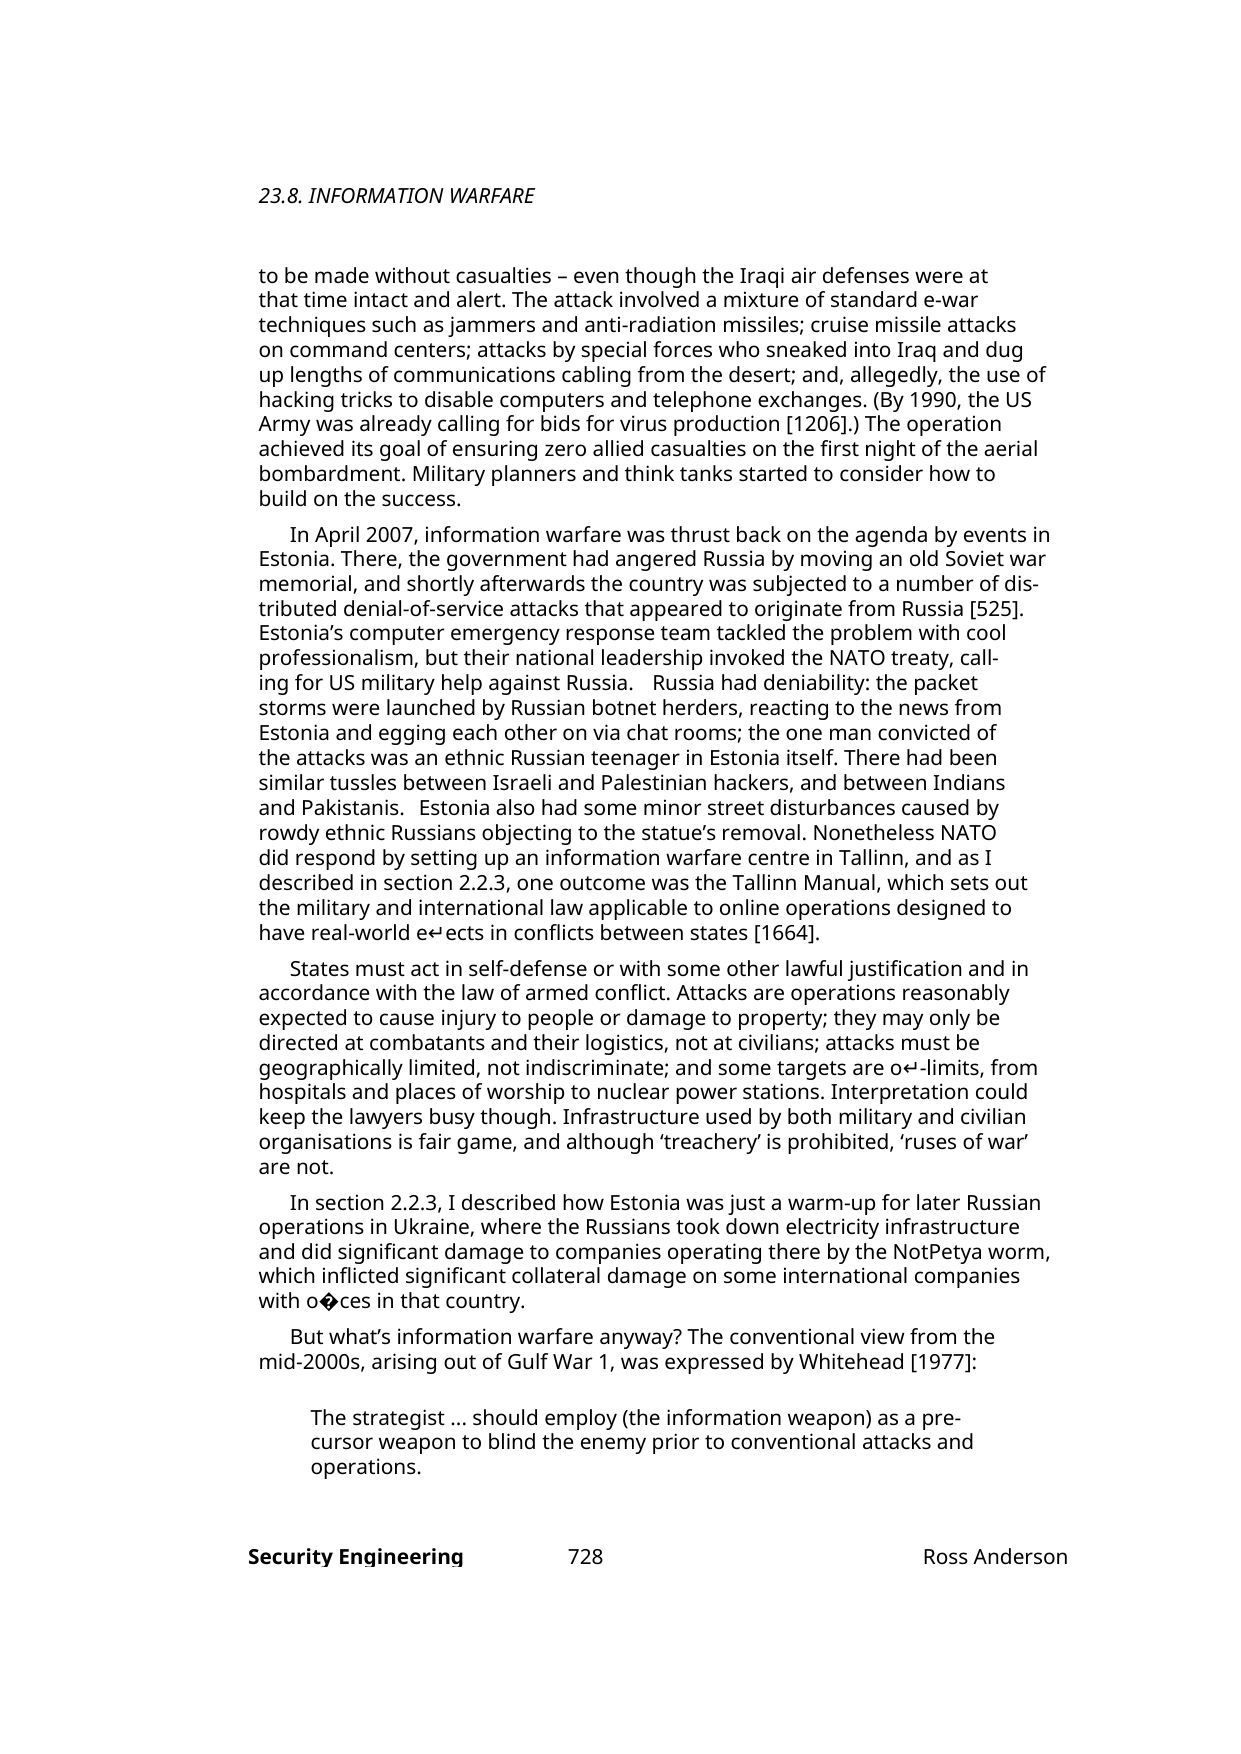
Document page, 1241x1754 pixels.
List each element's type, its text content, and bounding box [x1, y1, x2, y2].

text mid-2000s, arising out of Gulf War 1, was expressed by Whitehead [1977]: [150, 1353, 1090, 1374]
table_header 728 [507, 1514, 821, 1567]
text In April 2007, information warfare was thrust back on the agenda by events in [150, 526, 1090, 547]
text But what’s information warfare anyway? The conventional view from the [150, 1328, 1090, 1349]
text In section 2.2.3, I described how Estonia was just a warm-up for later Russian [150, 1194, 1090, 1214]
text to be made without casualties – even though the Iraqi air defenses were at that time intact and alert. The attack involved a mixture of standard e-war techniques such as jammers and anti-radiation missiles; cruise missile attacks on command centers; attacks by special forces who sneaked into Iraq and dug up lengths of communications cabling from the desert; and, allegedly, the use of hacking tricks to disable computers and telephone exchanges. (By 1990, the US Army was already calling for bids for virus production [1206].) The operation achieved its goal of ensuring zero allied casualties on the ﬁrst night of the aerial bombardment. Military planners and think tanks started to consider how to build on the success. [150, 263, 1090, 511]
text storms were launched by Russian botnet herders, reacting to the news from Estonia and egging each other on via chat rooms; the one man convicted of the attacks was an ethnic Russian teenager in Estonia itself. There had been similar tussles between Israeli and Palestinian hackers, and between Indians and Pakistanis. Estonia also had some minor street disturbances caused by [150, 695, 1090, 820]
text States must act in self-defense or with some other lawful justiﬁcation and in [150, 960, 1090, 981]
text Estonia. There, the government had angered Russia by moving an old Soviet war memorial, and shortly afterwards the country was subjected to a number of dis- tributed denial-of-service attacks that appeared to originate from Russia [525]. Estonia’s computer emergency response team tackled the problem with cool professionalism, but their national leadership invoked the NATO treaty, call- ing for US military help against Russia. Russia had deniability: the packet [150, 547, 1090, 695]
text rowdy ethnic Russians objecting to the statue’s removal. Nonetheless NATO did respond by setting up an information warfare centre in Tallinn, and as I described in section 2.2.3, one outcome was the Tallinn Manual, which sets out the military and international law applicable to online operations designed to have real-world e↵ects in conﬂicts between states [1664]. [150, 820, 1090, 945]
table_header Ross Anderson [821, 1514, 1134, 1567]
table_header Security Engineering [194, 1514, 507, 1567]
text accordance with the law of armed conﬂict. Attacks are operations reasonably expected to cause injury to people or damage to property; they may only be directed at combatants and their logistics, not at civilians; attacks must be geographically limited, not indiscriminate; and some targets are o↵-limits, from hospitals and places of worship to nuclear power stations. Interpretation could keep the lawyers busy though. Infrastructure used by both military and civilian organisations is fair game, and although ‘treachery’ is prohibited, ‘ruses of war’ are not. [150, 981, 1090, 1179]
text 23.8. INFORMATION WARFARE [150, 187, 1090, 208]
text operations in Ukraine, where the Russians took down electricity infrastructure and did signiﬁcant damage to companies operating there by the NotPetya worm, which inﬂicted signiﬁcant collateral damage on some international companies with o�ces in that country. [150, 1214, 1090, 1314]
text The strategist ... should employ (the information weapon) as a pre- cursor weapon to blind the enemy prior to conventional attacks and operations. [150, 1405, 1090, 1479]
